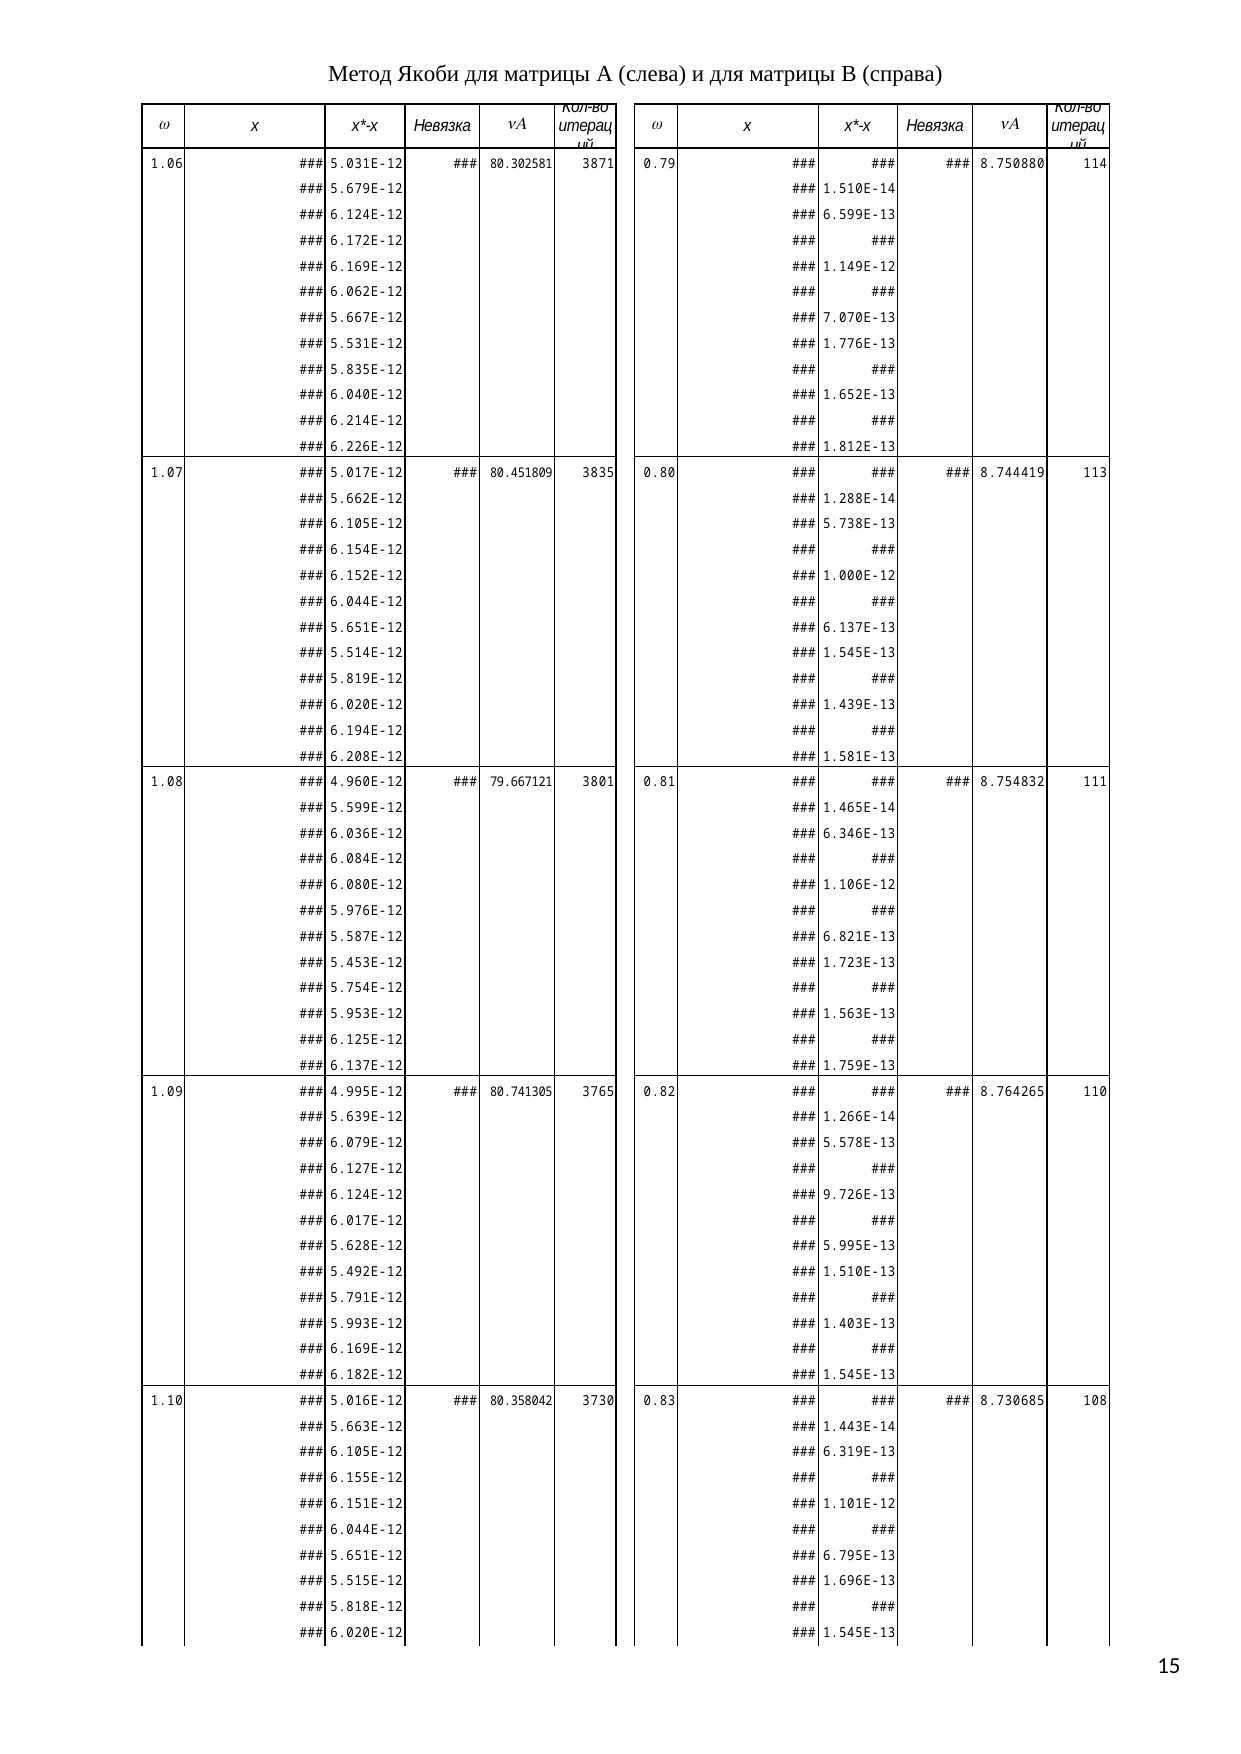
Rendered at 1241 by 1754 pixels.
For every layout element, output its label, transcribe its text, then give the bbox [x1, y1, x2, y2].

text Метод Якоби для матрицы A (слева) и для матрицы B (справа) [90, 60, 1180, 86]
